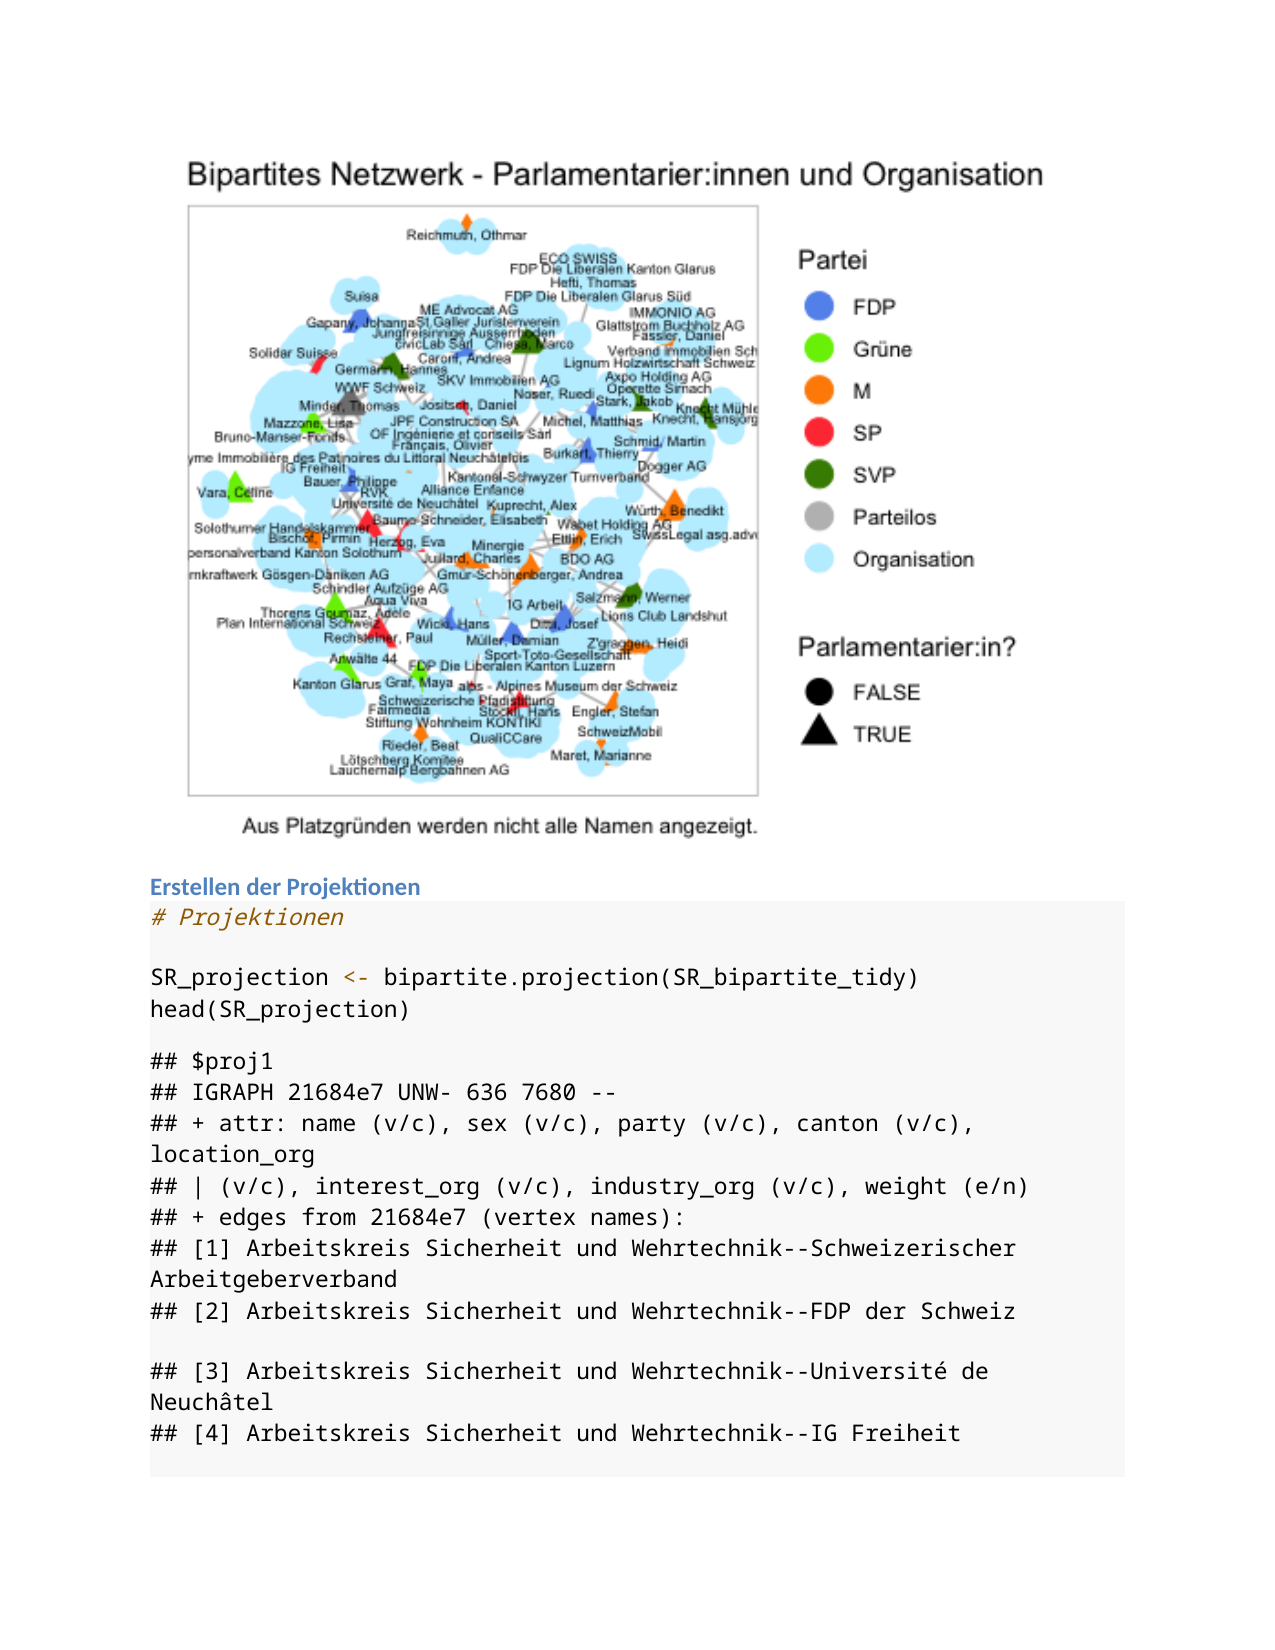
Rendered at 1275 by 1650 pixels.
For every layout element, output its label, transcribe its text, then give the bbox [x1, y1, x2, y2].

text # Projektionen SR_projection <- bipartite.projection(SR_bipartite_tidy) head(SR_projection) [150, 901, 1125, 1024]
subtitle Erstellen der Projektionen [150, 871, 1125, 901]
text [150, 1045, 1125, 1477]
picture [168, 150, 1044, 850]
